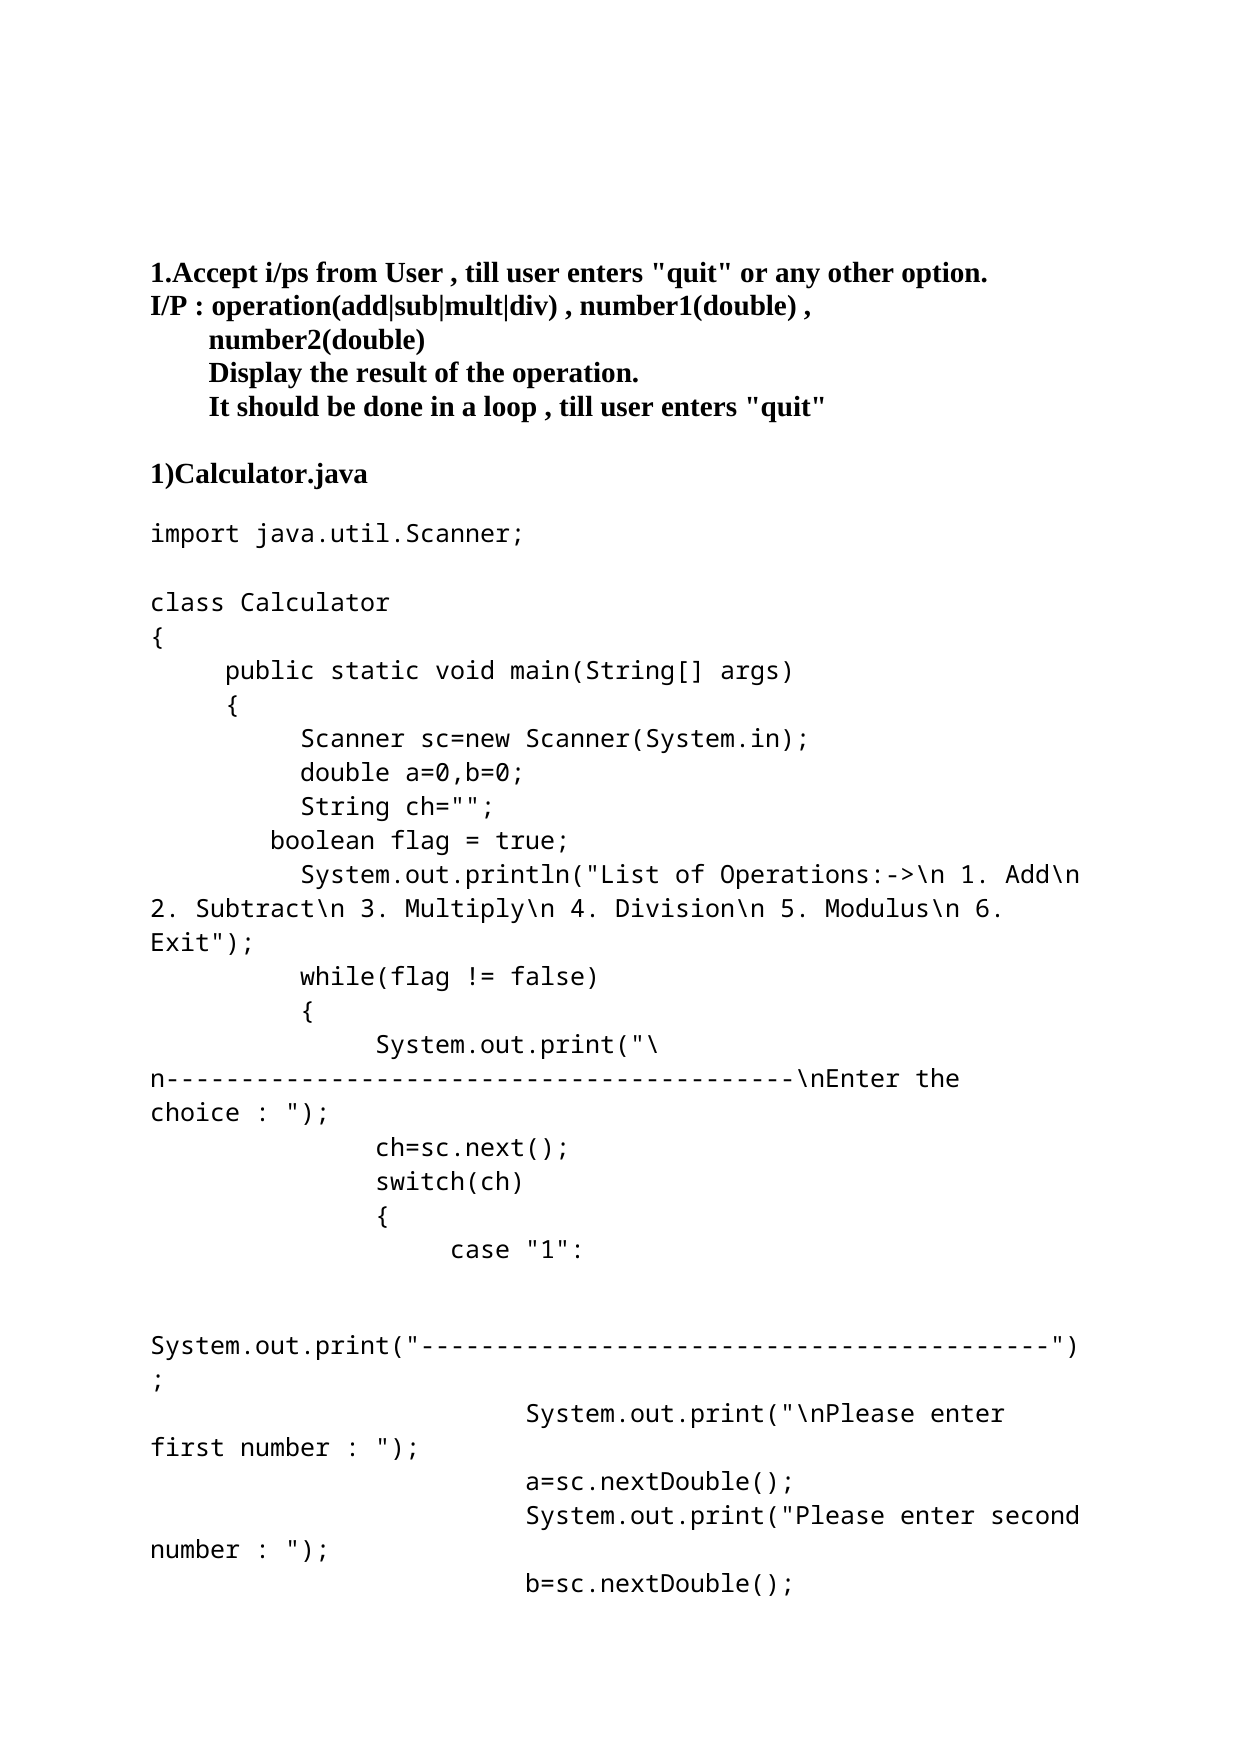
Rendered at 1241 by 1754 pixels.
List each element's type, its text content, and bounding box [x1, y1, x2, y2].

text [150, 1265, 1090, 1396]
text It should be done in a loop , till user enters "quit" [150, 389, 1090, 423]
text b=sc.nextDouble(); [150, 1566, 1090, 1600]
text { [150, 686, 1090, 720]
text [150, 1396, 1090, 1464]
text 1.Accept i/ps from User , till user enters "quit" or any other option. [150, 255, 1090, 288]
text switch(ch) [150, 1163, 1090, 1197]
text Scanner sc=new Scanner(System.in); [150, 720, 1090, 754]
text System.out.println("List of Operations:->\n 1. Add\n 2. Subtract\n 3. Multiply\n 4. Division\n 5. Modulus\n 6. Exit"); [150, 857, 1090, 959]
text number2(double) [150, 322, 1090, 356]
text case "1": [150, 1231, 1090, 1265]
text class Calculator [150, 584, 1090, 618]
text double a=0,b=0; [150, 754, 1090, 788]
text while(flag != false) [150, 959, 1090, 993]
text { [150, 1197, 1090, 1231]
text String ch=""; [150, 788, 1090, 823]
text System.out.print("Please enter second number : "); [150, 1498, 1090, 1566]
text System.out.print("\n------------------------------------------\nEnter the choice : "); [150, 1027, 1090, 1129]
text import java.util.Scanner; [150, 516, 1090, 550]
text 1)Calculator.java [150, 456, 1090, 490]
text { [150, 618, 1090, 652]
text ch=sc.next(); [150, 1129, 1090, 1163]
text Display the result of the operation. [150, 356, 1090, 389]
text a=sc.nextDouble(); [150, 1464, 1090, 1498]
text { [150, 993, 1090, 1027]
text boolean flag = true; [150, 823, 1090, 857]
text public static void main(String[] args) [150, 652, 1090, 686]
text I/P : operation(add|sub|mult|div) , number1(double) , [150, 288, 1090, 322]
